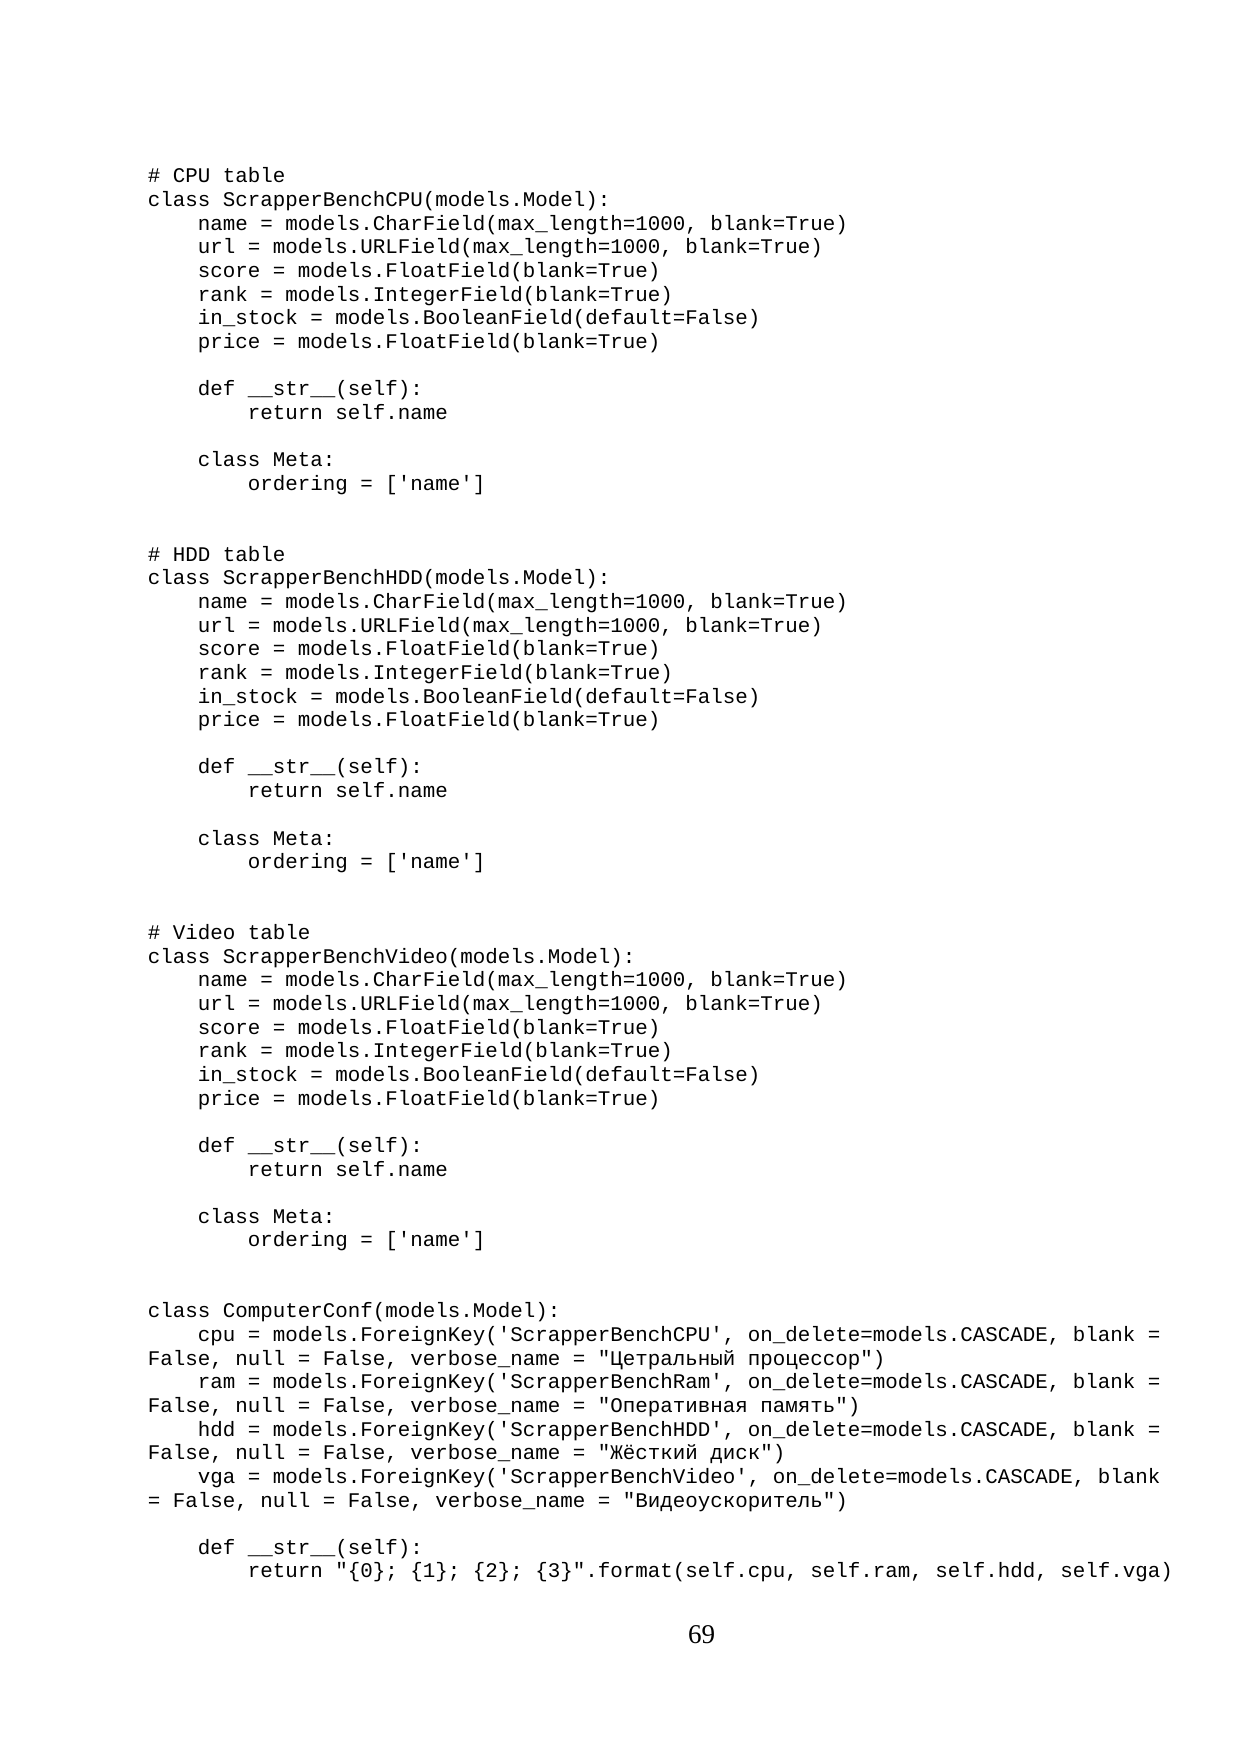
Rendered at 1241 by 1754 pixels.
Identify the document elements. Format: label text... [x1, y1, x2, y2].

text class ComputerConf(models.Model): [148, 1300, 1181, 1324]
text name = models.CharField(max_length=1000, blank=True) [148, 213, 1181, 236]
text class ScrapperBenchCPU(models.Model): [148, 189, 1181, 213]
text rank = models.IntegerField(blank=True) [148, 284, 1181, 307]
text price = models.FloatField(blank=True) [148, 1088, 1181, 1111]
text vga = models.ForeignKey('ScrapperBenchVideo', on_delete=models.CASCADE, blank = False, null = False, verbose_name = "Видеоускоритель") [148, 1466, 1181, 1513]
text return self.name [148, 402, 1181, 426]
text price = models.FloatField(blank=True) [148, 709, 1181, 733]
text score = models.FloatField(blank=True) [148, 638, 1181, 662]
text name = models.CharField(max_length=1000, blank=True) [148, 591, 1181, 615]
text return "{0}; {1}; {2}; {3}".format(self.cpu, self.ram, self.hdd, self.vga) [148, 1561, 1181, 1584]
text in_stock = models.BooleanField(default=False) [148, 1064, 1181, 1088]
text url = models.URLField(max_length=1000, blank=True) [148, 993, 1181, 1017]
text def __str__(self): [148, 757, 1181, 780]
text ram = models.ForeignKey('ScrapperBenchRam', on_delete=models.CASCADE, blank = False, null = False, verbose_name = "Оперативная память") [148, 1371, 1181, 1419]
text url = models.URLField(max_length=1000, blank=True) [148, 236, 1181, 260]
text class Meta: [148, 827, 1181, 851]
text score = models.FloatField(blank=True) [148, 260, 1181, 284]
text score = models.FloatField(blank=True) [148, 1017, 1181, 1040]
text return self.name [148, 780, 1181, 804]
text price = models.FloatField(blank=True) [148, 331, 1181, 354]
text name = models.CharField(max_length=1000, blank=True) [148, 969, 1181, 993]
text url = models.URLField(max_length=1000, blank=True) [148, 615, 1181, 638]
text ordering = ['name'] [148, 1229, 1181, 1253]
text def __str__(self): [148, 1135, 1181, 1158]
text ordering = ['name'] [148, 851, 1181, 875]
text class ScrapperBenchHDD(models.Model): [148, 567, 1181, 591]
text rank = models.IntegerField(blank=True) [148, 1040, 1181, 1064]
text in_stock = models.BooleanField(default=False) [148, 686, 1181, 709]
text in_stock = models.BooleanField(default=False) [148, 307, 1181, 331]
text class Meta: [148, 1206, 1181, 1229]
text def __str__(self): [148, 1537, 1181, 1561]
text hdd = models.ForeignKey('ScrapperBenchHDD', on_delete=models.CASCADE, blank = False, null = False, verbose_name = "Жёсткий диск") [148, 1419, 1181, 1466]
text class ScrapperBenchVideo(models.Model): [148, 946, 1181, 969]
text rank = models.IntegerField(blank=True) [148, 662, 1181, 686]
text class Meta: [148, 449, 1181, 473]
text return self.name [148, 1158, 1181, 1182]
text # CPU table [148, 165, 1181, 189]
text # HDD table [148, 544, 1181, 567]
text # Video table [148, 922, 1181, 946]
text def __str__(self): [148, 378, 1181, 402]
text cpu = models.ForeignKey('ScrapperBenchCPU', on_delete=models.CASCADE, blank = False, null = False, verbose_name = "Цетральный процессор") [148, 1324, 1181, 1371]
text ordering = ['name'] [148, 473, 1181, 496]
